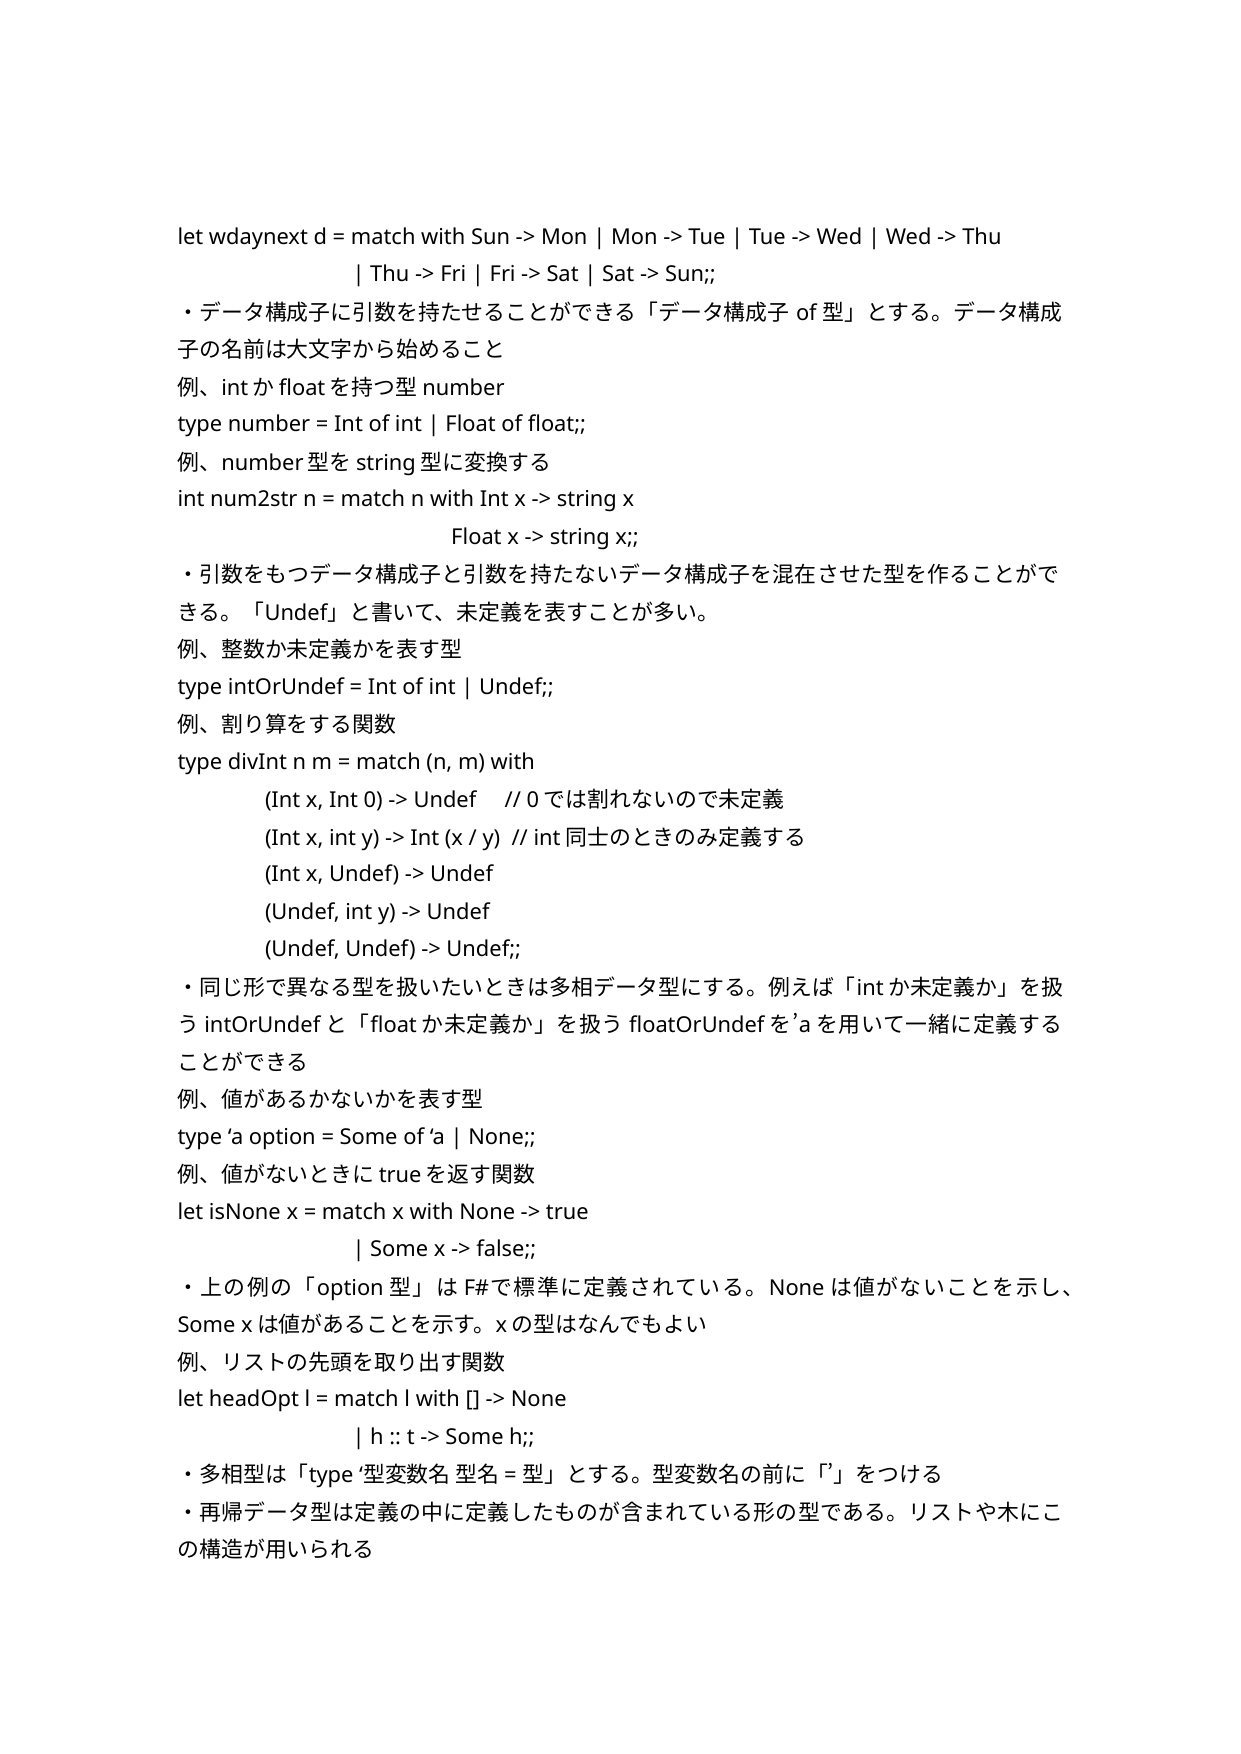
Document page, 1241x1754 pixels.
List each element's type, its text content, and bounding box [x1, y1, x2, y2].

text | h :: t -> Some h;; [177, 1417, 1063, 1454]
text let isNone x = match x with None -> true [177, 1192, 1063, 1229]
text ・データ構成子に引数を持たせることができる「データ構成子 of 型」とする。データ構成子の名前は大文字から始めること [177, 292, 1063, 367]
text ・再帰データ型は定義の中に定義したものが含まれている形の型である。リストや木にこの構造が用いられる [177, 1492, 1063, 1567]
text ・引数をもつデータ構成子と引数を持たないデータ構成子を混在させた型を作ることができる。「Undef」と書いて、未定義を表すことが多い。 [177, 554, 1063, 629]
text 例、値がないときにtrueを返す関数 [177, 1154, 1063, 1192]
text (Int x, int y) -> Int (x / y) // int同士のときのみ定義する [177, 817, 1063, 854]
text (Undef, Undef) -> Undef;; [177, 929, 1063, 967]
text (Int x, Undef) -> Undef [177, 854, 1063, 892]
text | Some x -> false;; [177, 1229, 1063, 1267]
text let wdaynext d = match with Sun -> Mon | Mon -> Tue | Tue -> Wed | Wed -> Thu [177, 217, 1063, 254]
text 例、intかfloatを持つ型 number [177, 367, 1063, 404]
text ・上の例の「option型」はF#で標準に定義されている。Noneは値がないことを示し、Some xは値があることを示す。xの型はなんでもよい [177, 1267, 1063, 1342]
text (Undef, int y) -> Undef [177, 892, 1063, 929]
text int num2str n = match n with Int x -> string x [177, 479, 1063, 517]
text 例、割り算をする関数 [177, 704, 1063, 742]
text type number = Int of int | Float of float;; [177, 404, 1063, 442]
text ・多相型は「type ‘型変数名 型名 = 型」とする。型変数名の前に「’」をつける [177, 1454, 1063, 1492]
text Float x -> string x;; [177, 517, 1063, 554]
text 例、リストの先頭を取り出す関数 [177, 1342, 1063, 1379]
text let headOpt l = match l with [] -> None [177, 1379, 1063, 1417]
text 例、値があるかないかを表す型 [177, 1079, 1063, 1117]
text type intOrUndef = Int of int | Undef;; [177, 667, 1063, 704]
text ・同じ形で異なる型を扱いたいときは多相データ型にする。例えば「intか未定義か」を扱うintOrUndefと「floatか未定義か」を扱うfloatOrUndefを’aを用いて一緒に定義することができる [177, 967, 1063, 1079]
text | Thu -> Fri | Fri -> Sat | Sat -> Sun;; [177, 254, 1063, 292]
text type divInt n m = match (n, m) with [177, 742, 1063, 779]
text (Int x, Int 0) -> Undef // 0では割れないので未定義 [177, 779, 1063, 817]
text type ‘a option = Some of ‘a | None;; [177, 1117, 1063, 1154]
text 例、number型をstring型に変換する [177, 442, 1063, 479]
text 例、整数か未定義かを表す型 [177, 629, 1063, 667]
